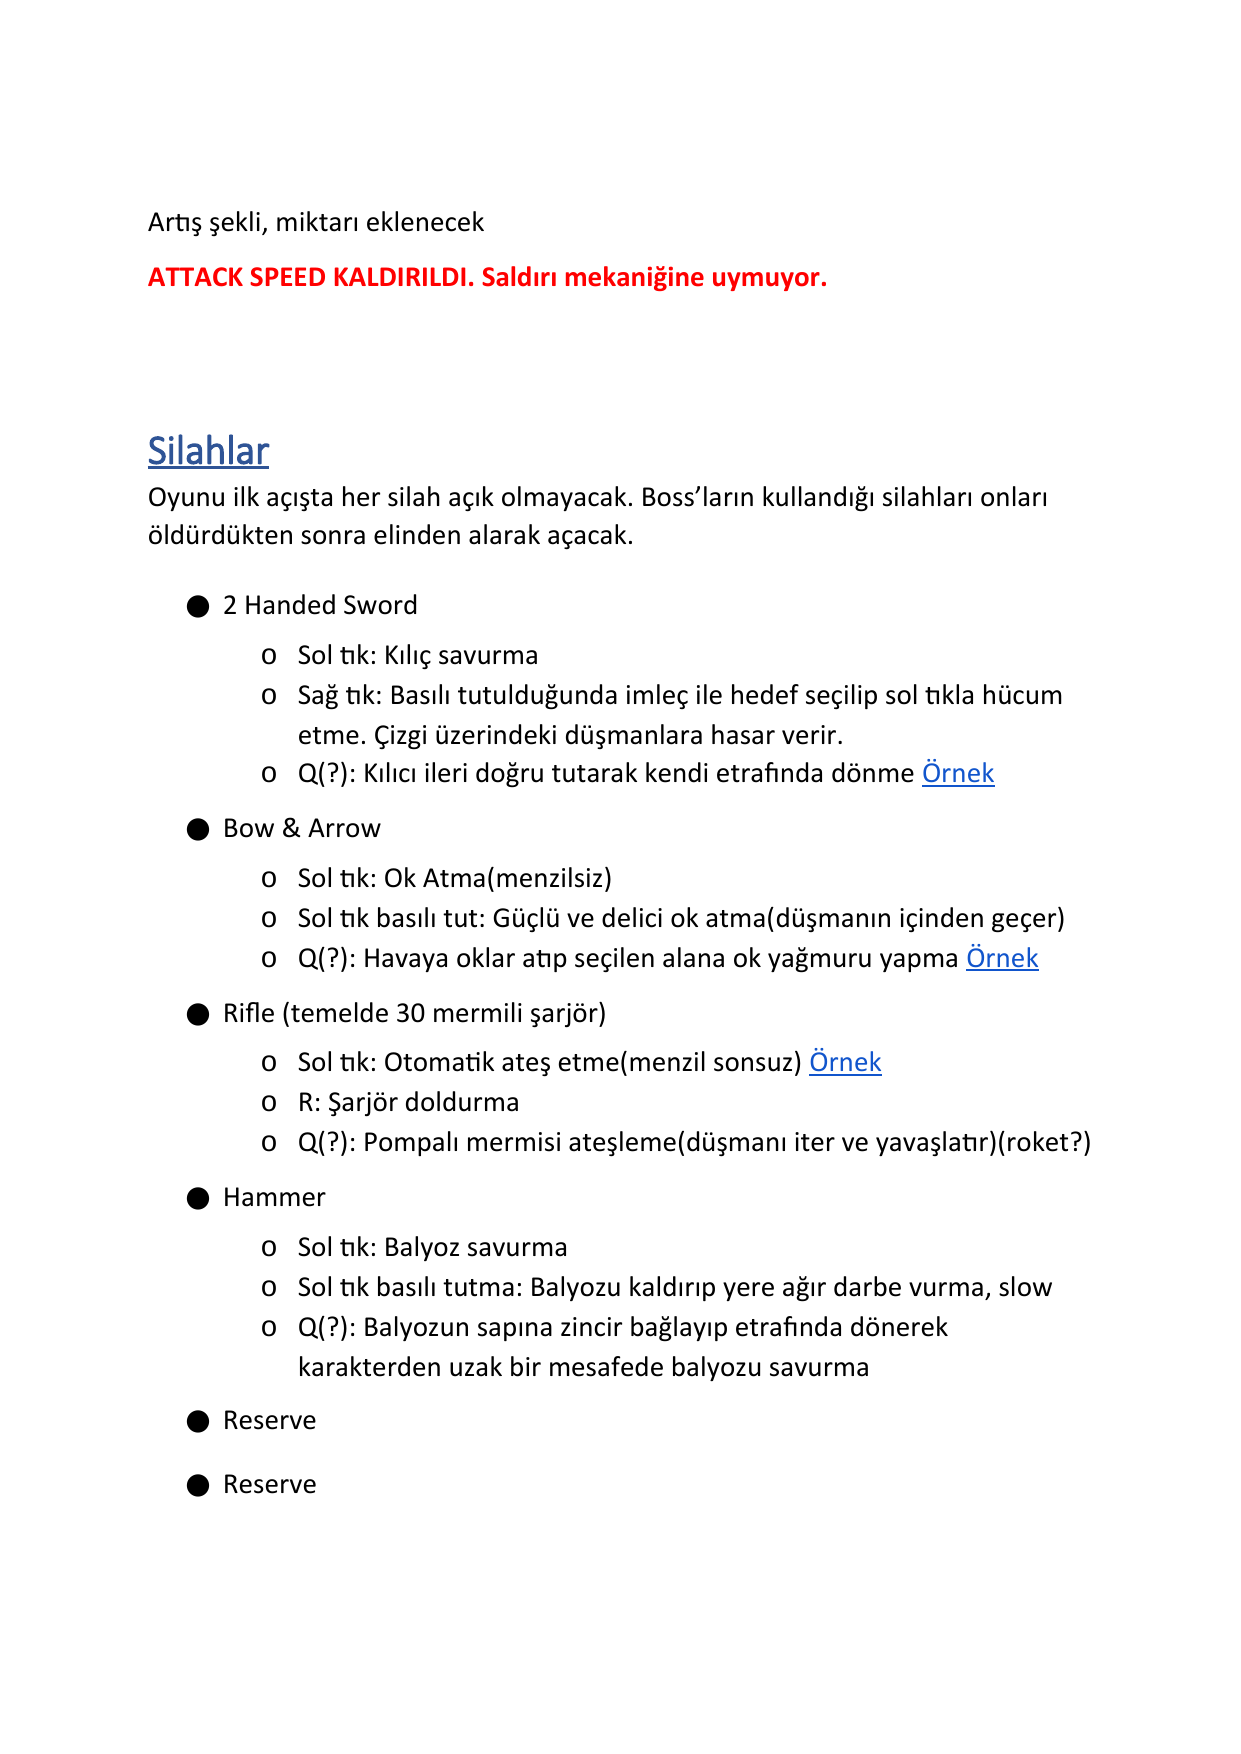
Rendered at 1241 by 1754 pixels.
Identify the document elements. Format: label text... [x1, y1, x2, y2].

subtitle Silahlar [148, 423, 1093, 474]
list Sağ tık: Basılı tutulduğunda imleç ile hedef seçilip sol tıkla hücum etme. Çizgi üzerindeki düşmanlara hasar verir. [260, 676, 1093, 752]
list 2 Handed Sword [185, 572, 1093, 631]
list Hammer [185, 1163, 1093, 1223]
list Bow & Arrow [185, 794, 1093, 854]
list Reserve [185, 1386, 1093, 1446]
list Sol tık basılı tut: Güçlü ve delici ok atma(düşmanın içinden geçer) [260, 899, 1093, 936]
text Artış şekli, miktarı eklenecek [148, 203, 1093, 238]
list Q(?): Pompalı mermisi ateşleme(düşmanı iter ve yavaşlatır)(roket?) [260, 1123, 1093, 1160]
list Reserve [185, 1451, 1093, 1510]
list Sol tık: Kılıç savurma [260, 636, 1093, 673]
list R: Şarjör doldurma [260, 1083, 1093, 1120]
text ATTACK SPEED KALDIRILDI. Saldırı mekaniğine uymuyor. [148, 258, 1093, 293]
list Q(?): Balyozun sapına zincir bağlayıp etrafında dönerek karakterden uzak bir mesafede balyozu savurma [260, 1308, 1093, 1383]
text Oyunu ilk açışta her silah açık olmayacak. Boss’ların kullandığı silahları onları öldürdükten sonra elinden alarak açacak. [148, 478, 1093, 552]
list Q(?): Havaya oklar atıp seçilen alana ok yağmuru yapma Örnek [260, 939, 1093, 976]
list Sol tık: Balyoz savurma [260, 1228, 1093, 1265]
list Sol tık basılı tutma: Balyozu kaldırıp yere ağır darbe vurma, slow [260, 1268, 1093, 1305]
list Rifle (temelde 30 mermili şarjör) [185, 979, 1093, 1039]
list Q(?): Kılıcı ileri doğru tutarak kendi etrafında dönme Örnek [260, 754, 1093, 791]
list Sol tık: Ok Atma(menzilsiz) [260, 859, 1093, 896]
list Sol tık: Otomatik ateş etme(menzil sonsuz) Örnek [260, 1043, 1093, 1080]
